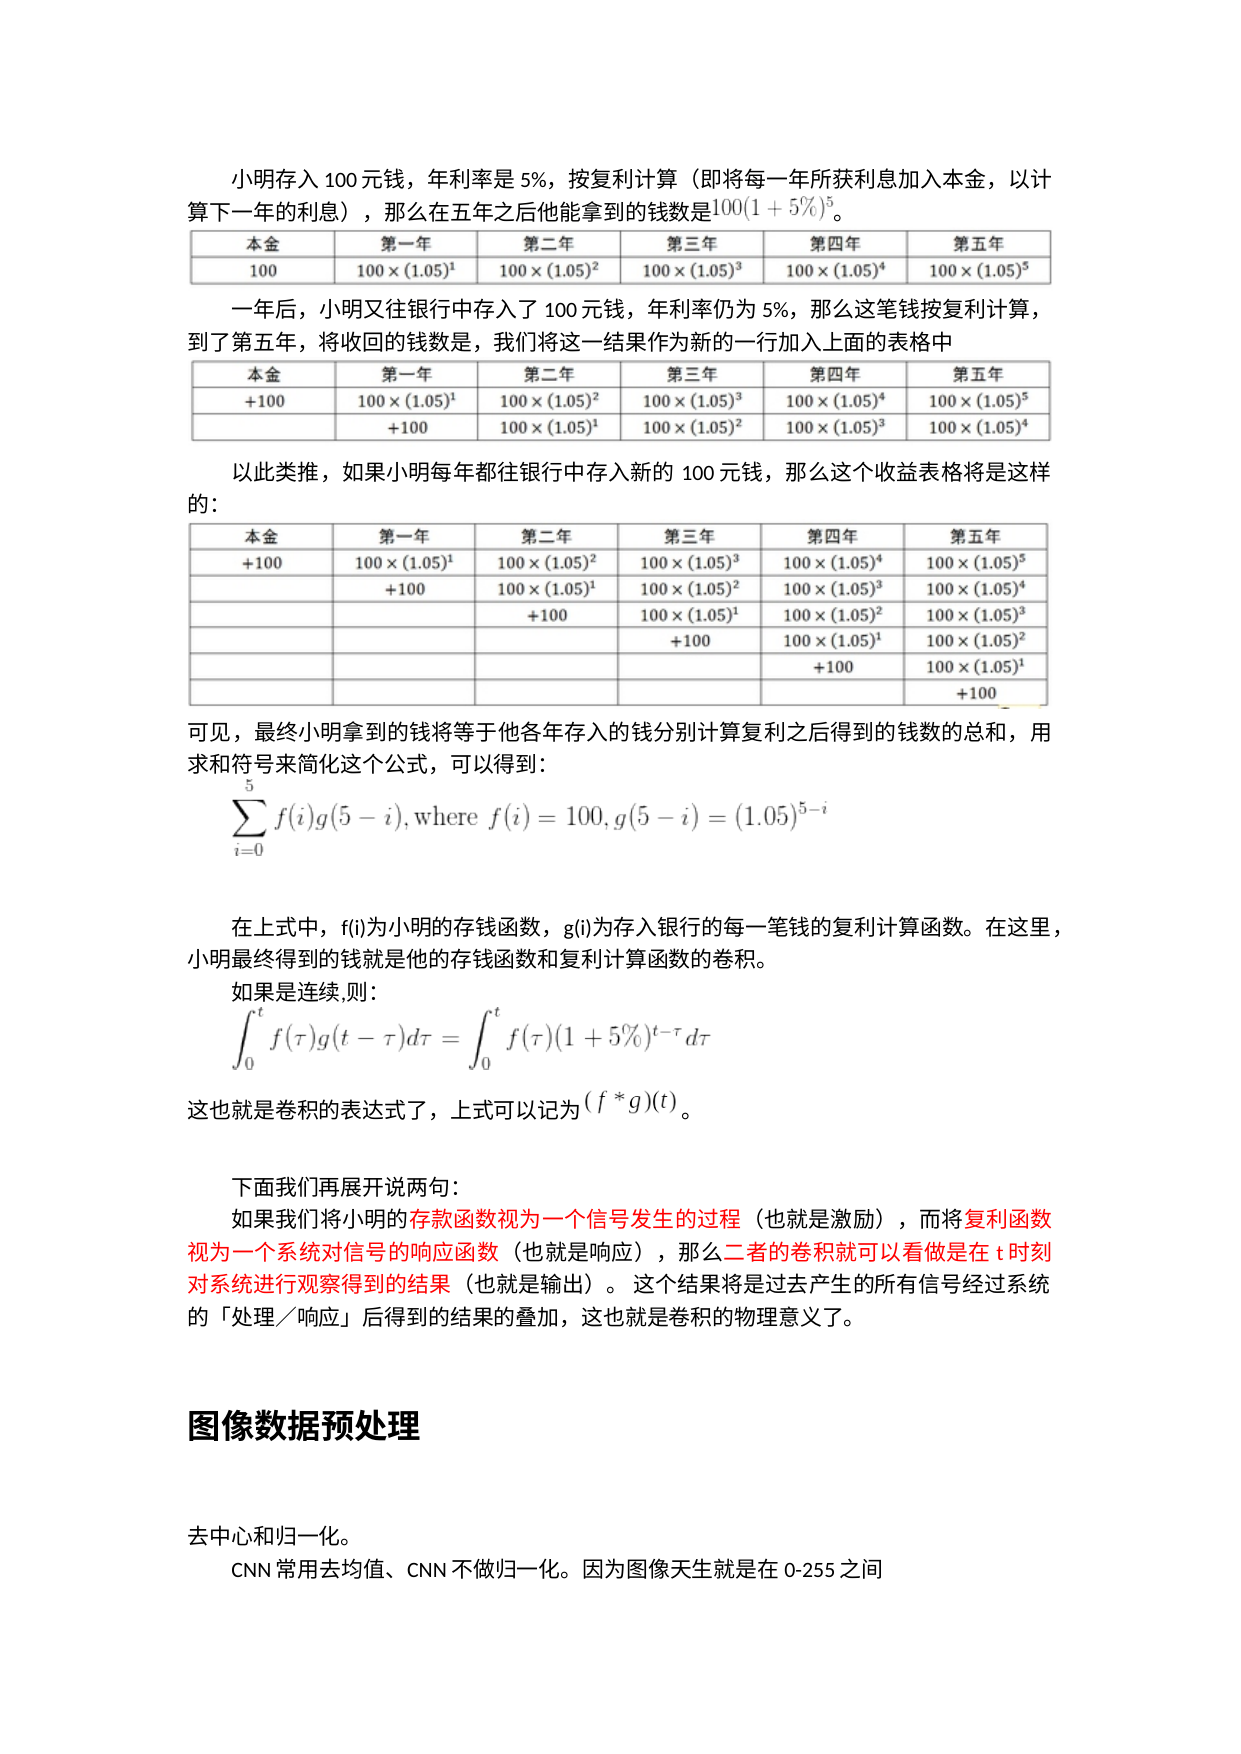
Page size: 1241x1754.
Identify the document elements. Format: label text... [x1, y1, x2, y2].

picture [187, 227, 1053, 291]
text 下面我们再展开说两句： [187, 1169, 1053, 1202]
text 去中心和归一化。 [187, 1519, 1053, 1551]
picture [231, 779, 828, 856]
text 在上式中，f(i)为小明的存钱函数，g(i)为存入银行的每一笔钱的复利计算函数。在这里，小明最终得到的钱就是他的存钱函数和复利计算函数的卷积。 [187, 909, 1053, 974]
text 这也就是卷积的表达式了，上式可以记为。 [187, 1072, 1053, 1137]
text 如果我们将小明的存款函数视为一个信号发生的过程（也就是激励），而将复利函数视为一个系统对信号的响应函数（也就是响应），那么二者的卷积就可以看做是在t时刻对系统进行观察得到的结果（也就是输出）。 这个结果将是过去产生的所有信号经过系统的「处理／响应」后得到的结果的叠加，这也就是卷积的物理意义了。 [187, 1202, 1053, 1332]
subtitle 图像数据预处理 [187, 1392, 1053, 1457]
picture [187, 519, 1053, 709]
text 如果是连续,则： [187, 974, 1053, 1007]
text 一年后，小明又往银行中存入了100元钱，年利率仍为5%，那么这笔钱按复利计算，到了第五年，将收回的钱数是，我们将这一结果作为新的一行加入上面的表格中 [187, 292, 1053, 357]
picture [187, 357, 1053, 447]
text 以此类推，如果小明每年都往银行中存入新的100元钱，那么这个收益表格将是这样的： [187, 454, 1053, 519]
picture [712, 196, 834, 221]
text 可见，最终小明拿到的钱将等于他各年存入的钱分别计算复利之后得到的钱数的总和，用求和符号来简化这个公式，可以得到： [187, 714, 1053, 779]
text CNN常用去均值、CNN不做归一化。因为图像天生就是在 0-255之间 [187, 1551, 1053, 1584]
text 小明存入100元钱，年利率是5%，按复利计算（即将每一年所获利息加入本金，以计算下一年的利息），那么在五年之后他能拿到的钱数是。 [187, 162, 1053, 227]
picture [231, 1007, 712, 1070]
